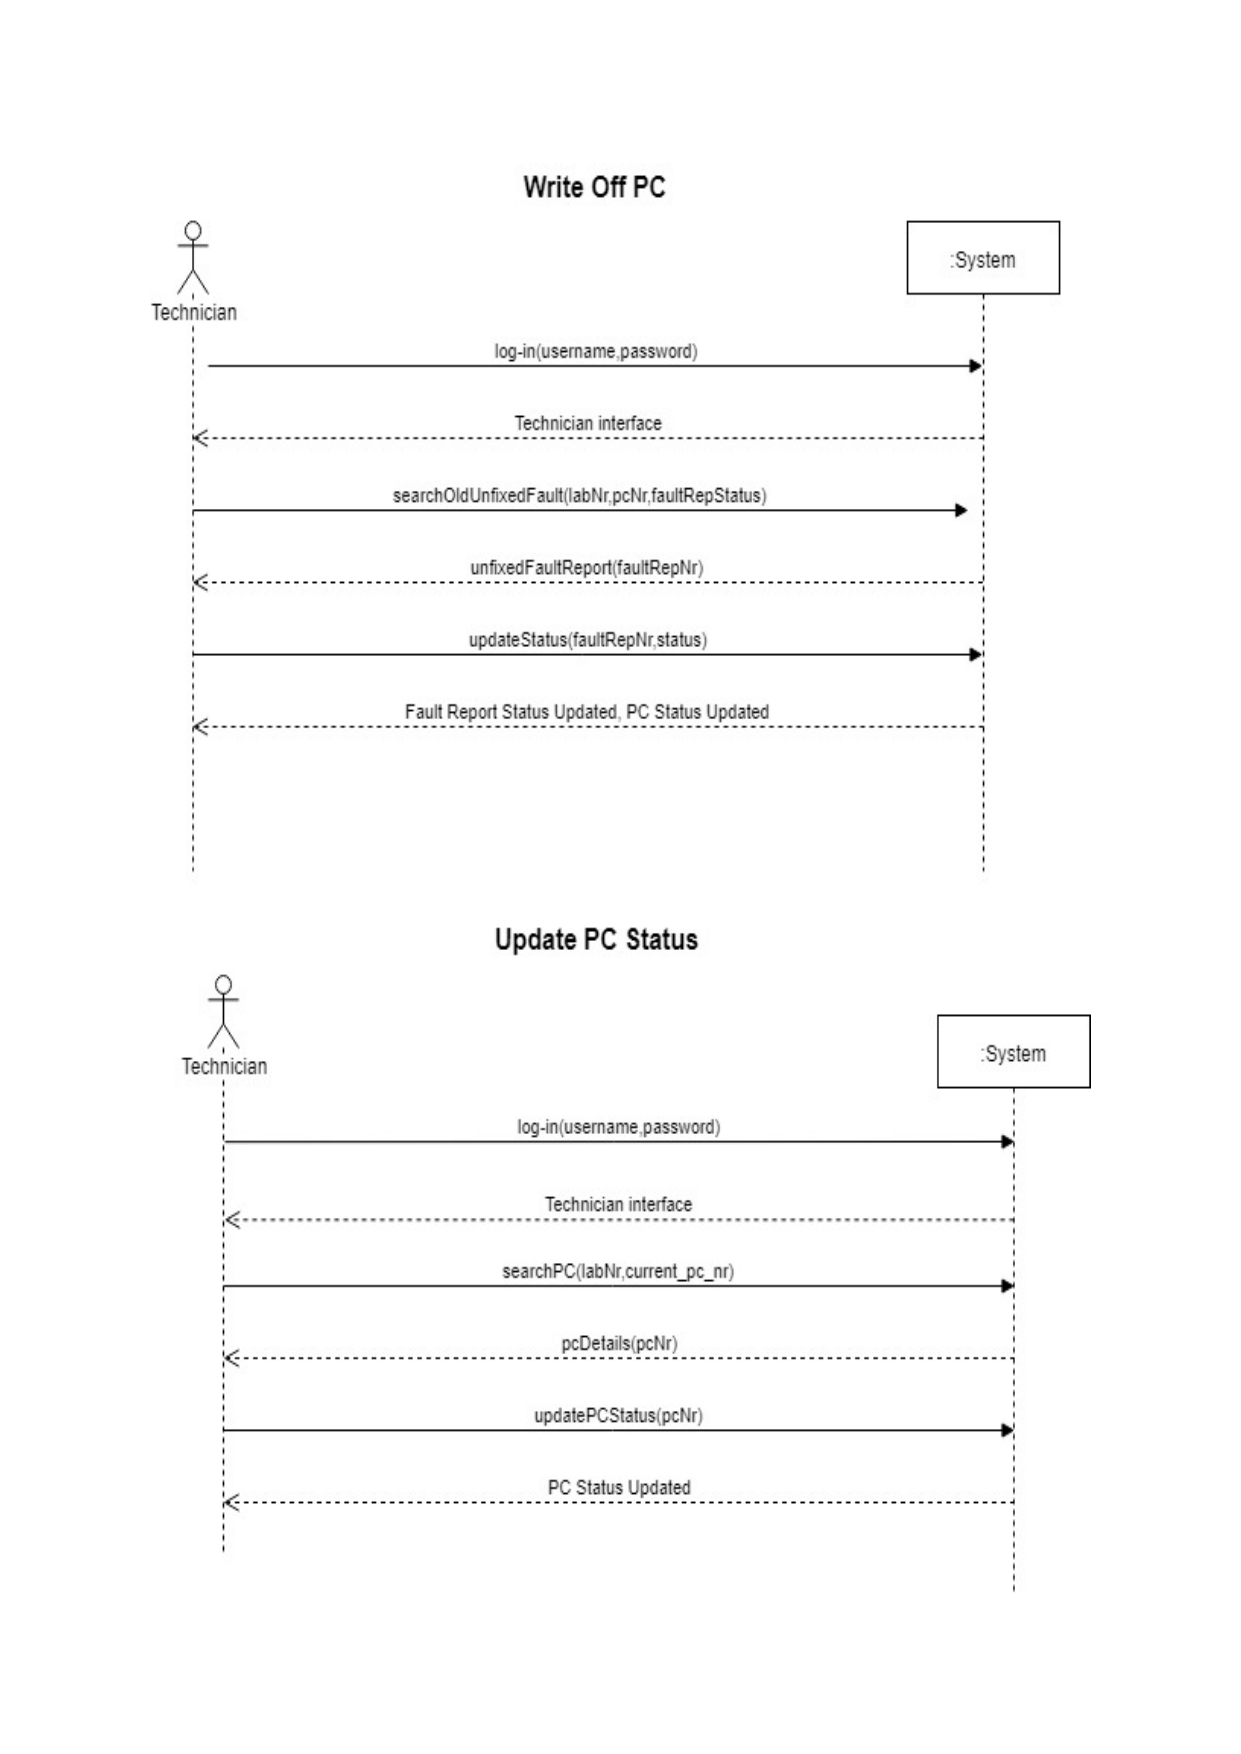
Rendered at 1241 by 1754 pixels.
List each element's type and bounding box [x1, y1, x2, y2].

picture [150, 149, 1091, 1594]
